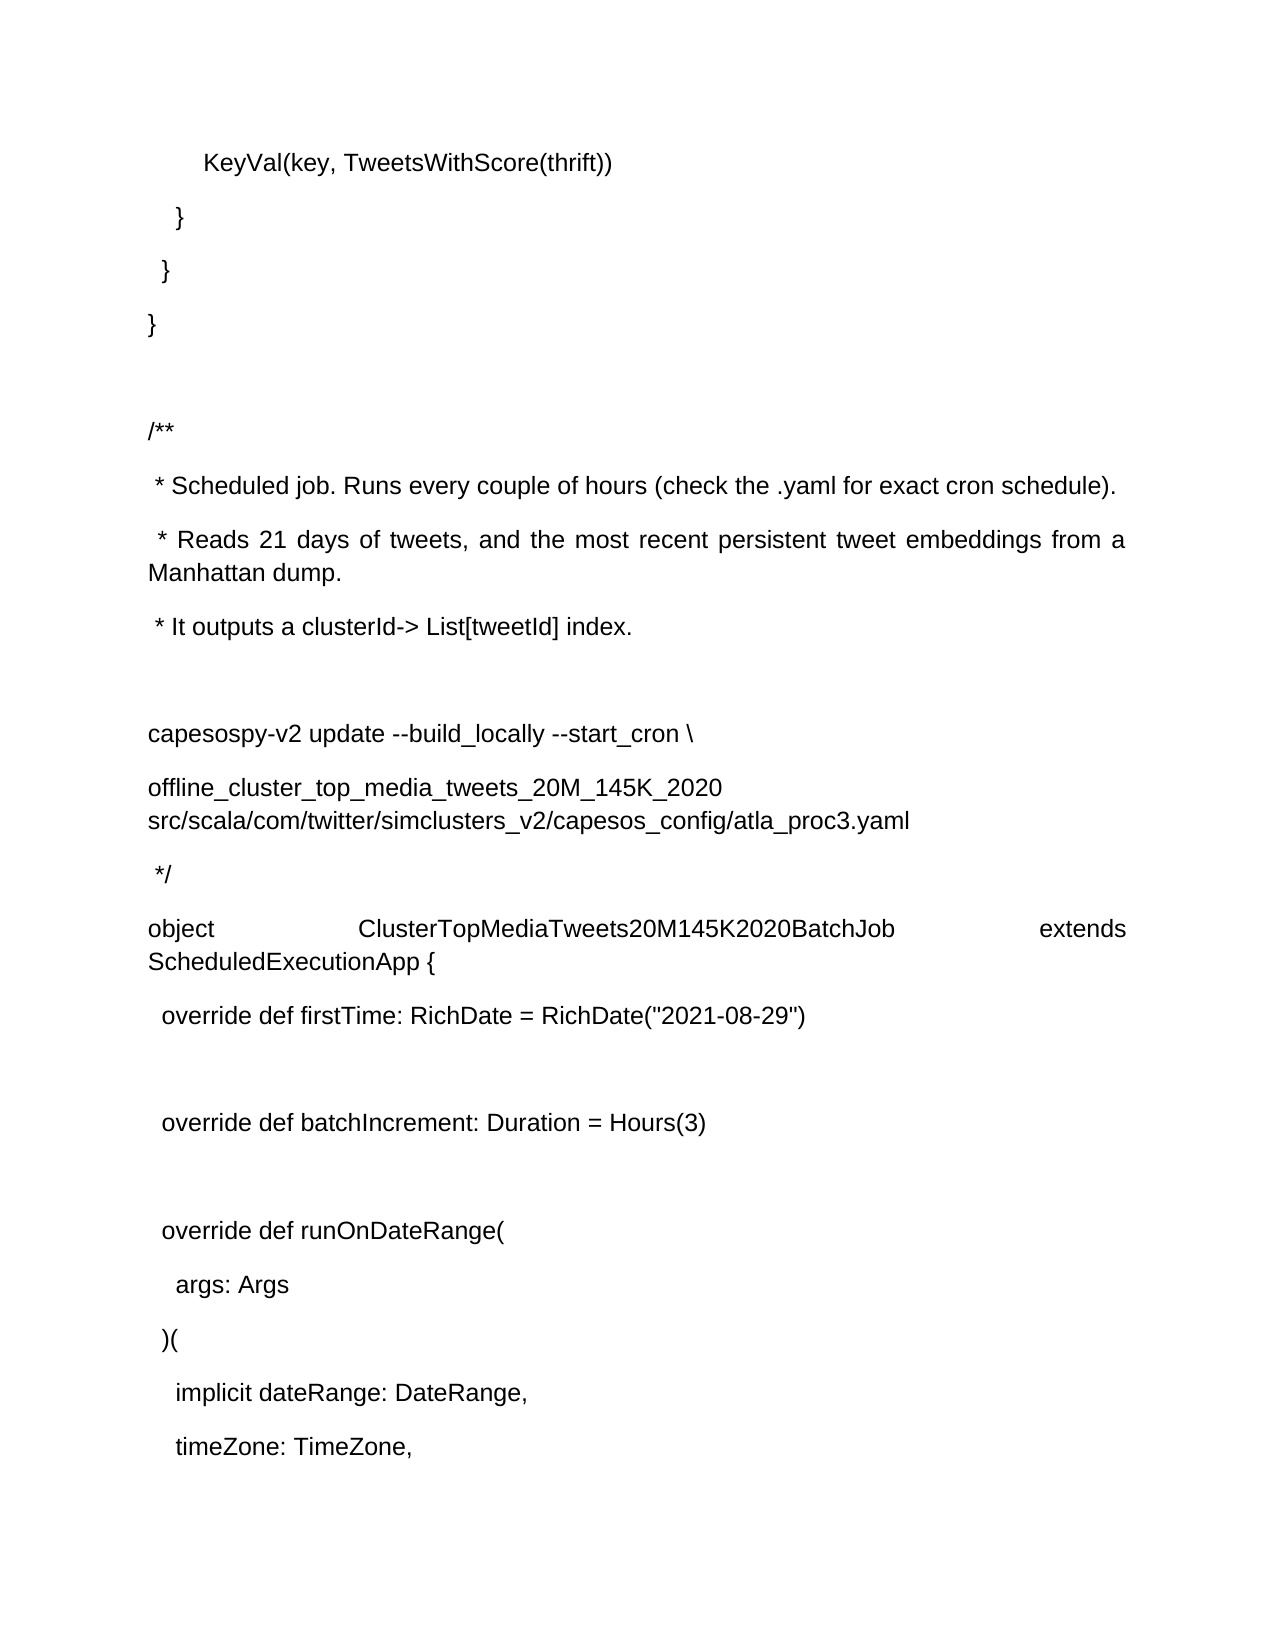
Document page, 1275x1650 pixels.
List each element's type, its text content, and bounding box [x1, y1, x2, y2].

text object ClusterTopMediaTweets20M145K2020BatchJob extends ScheduledExecutionApp { [148, 914, 1127, 976]
text offline_cluster_top_media_tweets_20M_145K_2020 src/scala/com/twitter/simclusters_v2/capesos_config/atla_proc3.yaml [148, 773, 1127, 835]
text KeyVal(key, TweetsWithScore(thrift)) [148, 148, 1127, 176]
text } [148, 309, 1127, 338]
text )( [148, 1324, 1127, 1352]
text * It outputs a clusterId-> List[tweetId] index. [148, 611, 1127, 640]
text timeZone: TimeZone, [148, 1431, 1127, 1460]
text } [148, 255, 1127, 284]
text */ [148, 860, 1127, 889]
text implicit dateRange: DateRange, [148, 1378, 1127, 1406]
text * Scheduled job. Runs every couple of hours (check the .yaml for exact cron schedule). [148, 471, 1127, 499]
text capesospy-v2 update --build_locally --start_cron \ [148, 719, 1127, 748]
text override def batchIncrement: Duration = Hours(3) [148, 1108, 1127, 1137]
text * Reads 21 days of tweets, and the most recent persistent tweet embeddings from a Manhattan dump. [148, 524, 1127, 586]
text override def runOnDateRange( [148, 1216, 1127, 1245]
text } [148, 201, 1127, 230]
text override def firstTime: RichDate = RichDate("2021-08-29") [148, 1001, 1127, 1029]
text /** [148, 417, 1127, 446]
text args: Args [148, 1270, 1127, 1299]
